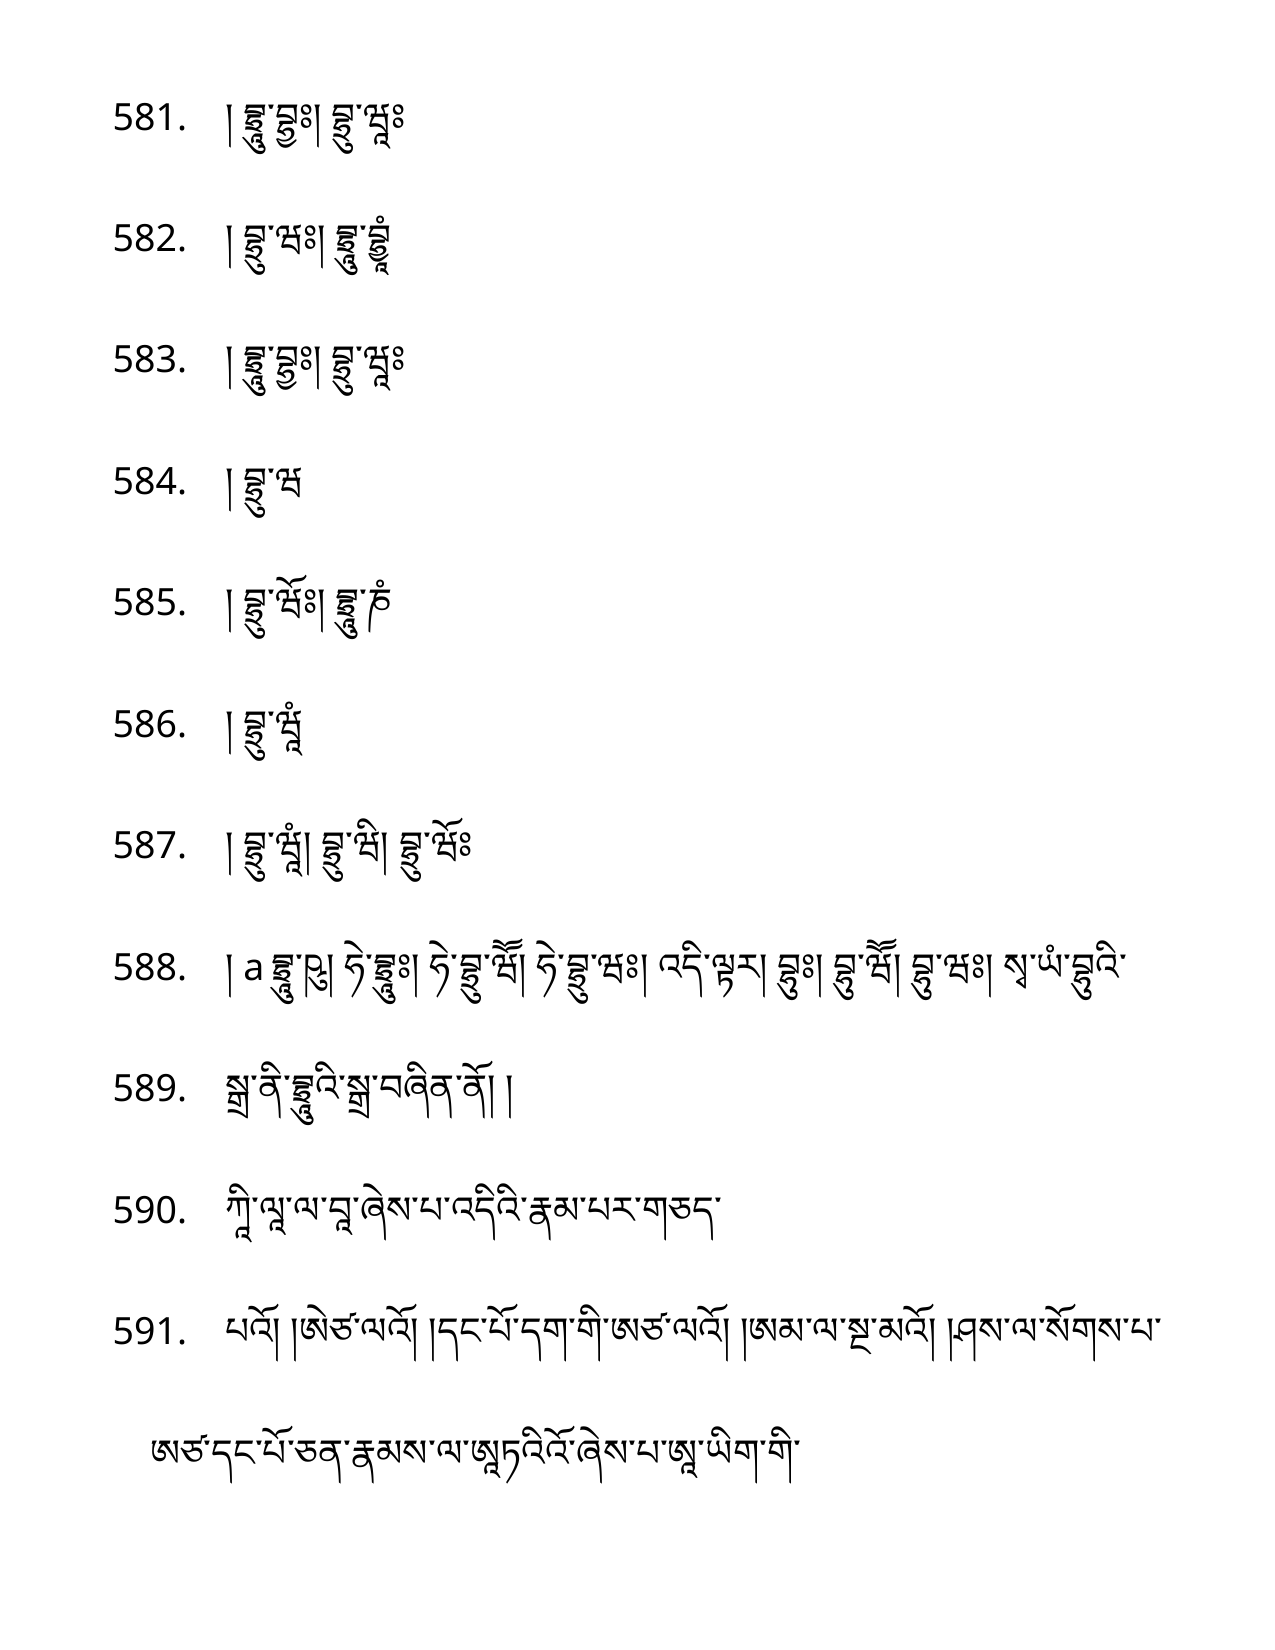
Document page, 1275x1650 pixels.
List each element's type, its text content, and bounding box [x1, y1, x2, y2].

list ། བྷྲཱུ་བྷྱཿ། བྷྲུ་ཝཱཿ [112, 75, 1200, 181]
list ། བྷྲུ་ཝ [112, 439, 1200, 545]
list ། aབྷྲཱུ་ཥུ། ཧེ་བྷྲཱུཿ། ཧེ་བྷྲུ་ཝཽ། ཧེ་བྷྲུ་ཝཿ། འདི་ལྟར། བྷུཿ། བྷུ་ཝཽ། བྷུ་ཝཿ། སྭ་ཡཾ་བྷུའི་ [112, 925, 1200, 1031]
list ། བྷྲཱུ་བྷྱཿ། བྷྲུ་ཝཱཿ [112, 318, 1200, 423]
list ། བྷྲུ་ཝཱཾ [112, 682, 1200, 788]
list པའོ། །ཨེཙ་ལའོ། །དང་པོ་དག་གི་ཨཙ་ལའོ། །ཨམ་ལ་སྔ་མའོ། །ཤས་ལ་སོགས་པ་ཨཙ་དང་པོ་ཅན་རྣམས་ལ་ཨཱཏའིའོ་ཞེས་པ་ཨཱ་ཡིག་གི་ [112, 1289, 1200, 1517]
list ། བྷྲུ་ཝོཿ། བྷྲཱུ་ཎཾ [112, 561, 1200, 666]
list ། བྷྲུ་ཝཿ། བྷྲཱུ་བྷྱཱཾ [112, 196, 1200, 302]
list སྒྲ་ནི་བྷྲཱུའི་སྒྲ་བཞིན་ནོ། ། [112, 1047, 1200, 1152]
list ། བྷྲུ་ཝཱཾ། བྷྲུ་ཝི། བྷྲུ་ཝོཿ [112, 804, 1200, 909]
list ཀཱི་ལཱ་ལ་བཱ་ཞེས་པ་འདིའི་རྣམ་པར་གཅད་ [112, 1168, 1200, 1274]
